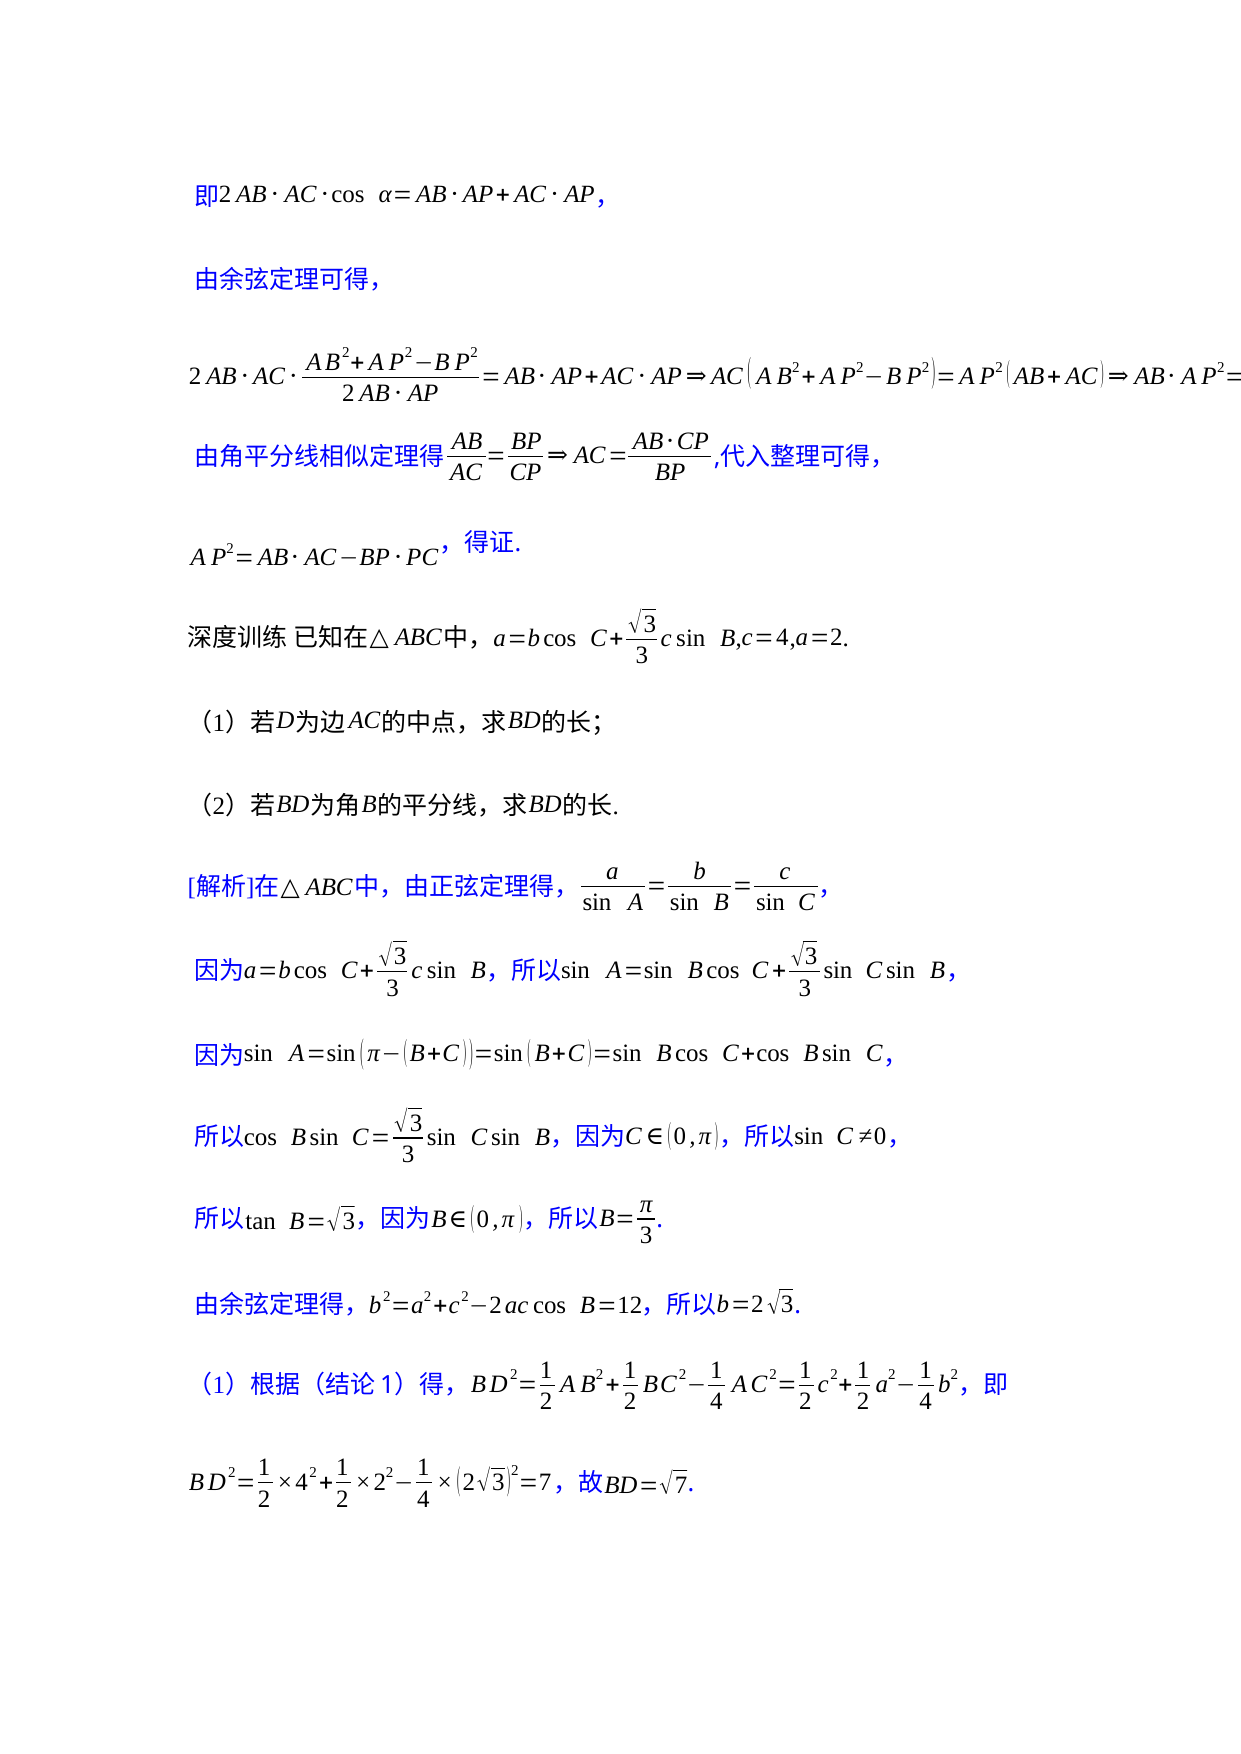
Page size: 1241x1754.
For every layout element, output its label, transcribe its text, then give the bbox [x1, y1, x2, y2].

text [解析]在中，由正弦定理得，， [187, 854, 1053, 919]
text 由角平分线相似定理得,代入整理可得，，得证. [187, 424, 1053, 587]
text （1）根据（结论1）得，，即，故. [187, 1353, 1053, 1516]
text 所以，因为，所以， [187, 1104, 1053, 1169]
text 由余弦定理可得，, [187, 245, 1053, 408]
text （2）若为角的平分线，求的长. [187, 771, 1053, 836]
text 所以，因为，所以. [187, 1187, 1053, 1252]
text （1）若为边的中点，求的长； [187, 688, 1053, 753]
text 因为， [187, 1021, 1053, 1086]
text 即， [187, 162, 1053, 227]
text 因为，所以， [187, 938, 1053, 1003]
text 由余弦定理得，，所以. [187, 1270, 1053, 1335]
text 深度训练 已知在中，,,. [187, 605, 1053, 670]
